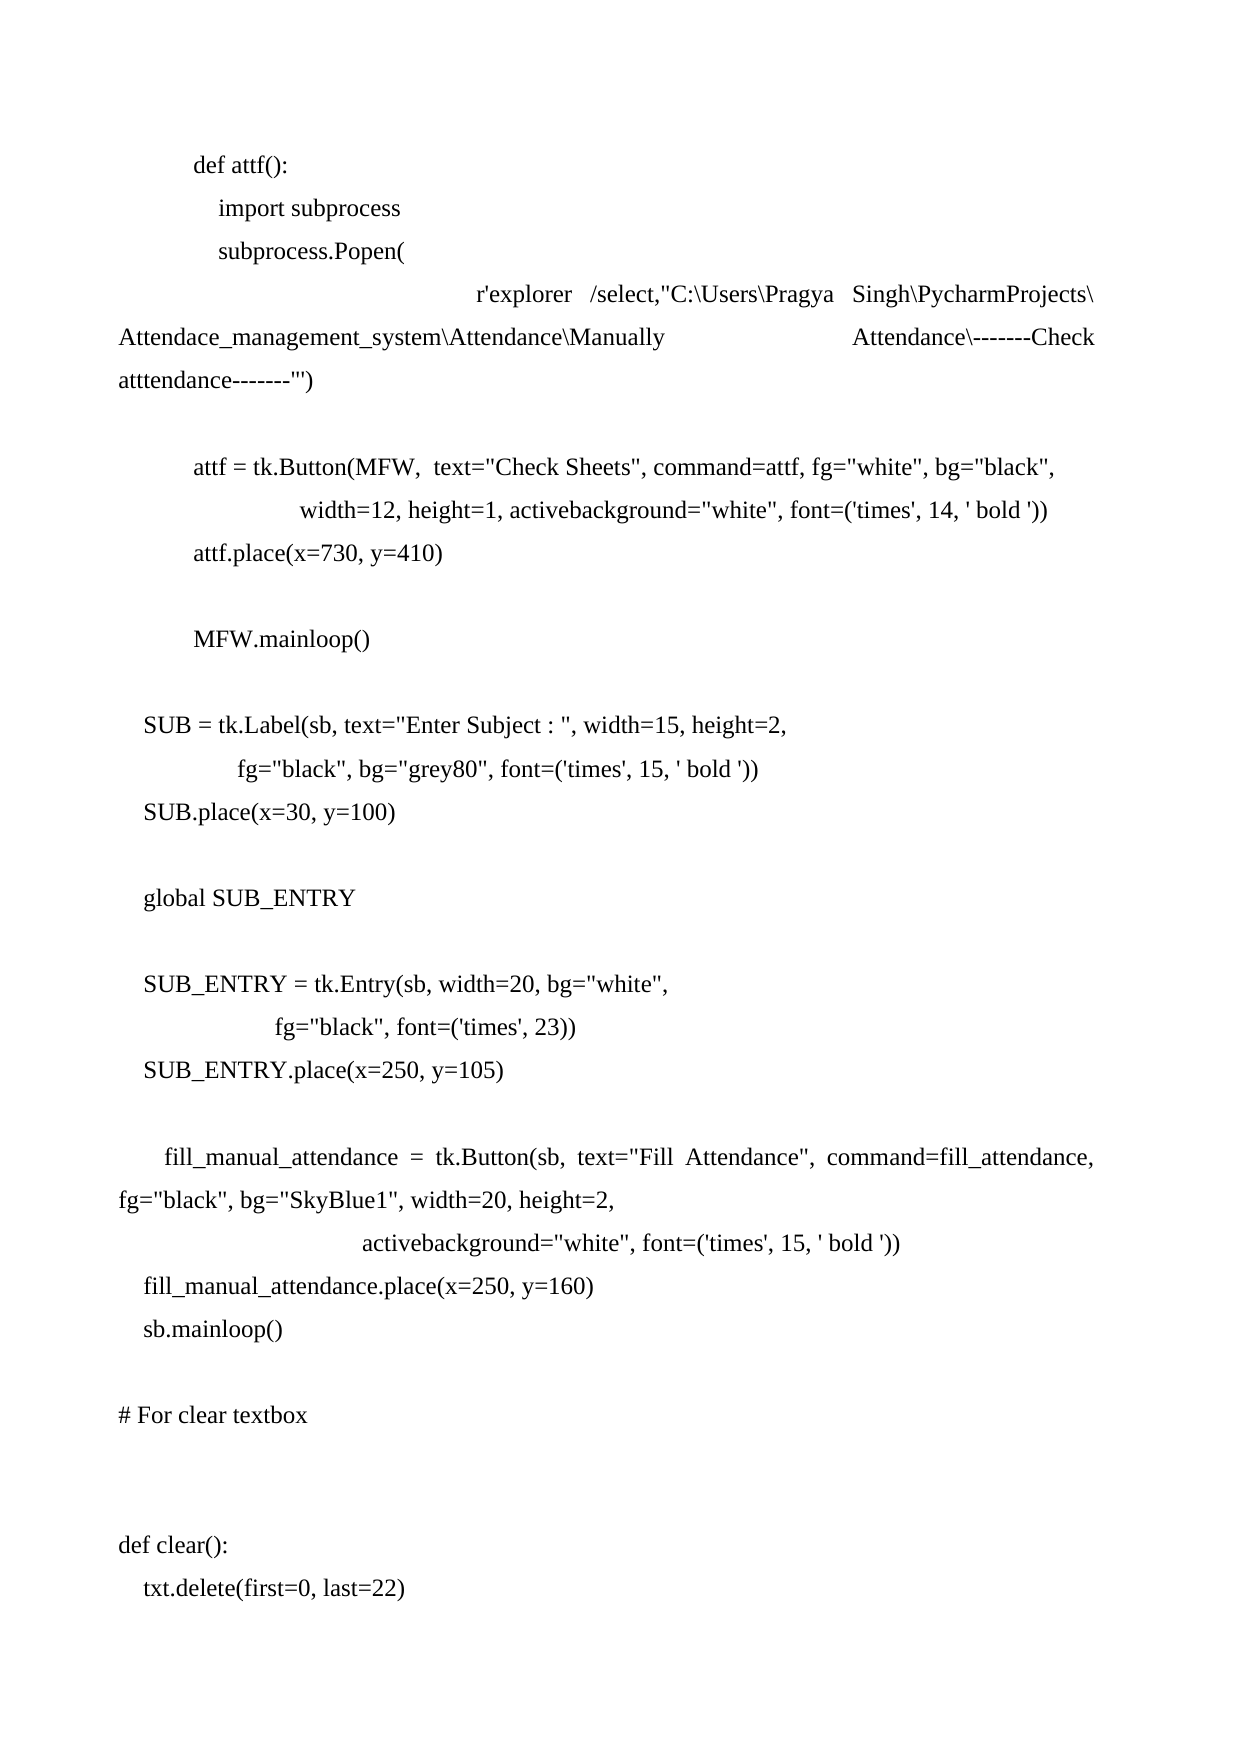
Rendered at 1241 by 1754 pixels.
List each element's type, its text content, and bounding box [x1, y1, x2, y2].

text SUB_ENTRY.place(x=250, y=105) [118, 1056, 1095, 1084]
text fill_manual_attendance = tk.Button(sb, text="Fill Attendance", command=fill_attendance, fg="black", bg="SkyBlue1", width=20, height=2, [118, 1142, 1095, 1214]
text activebackground="white", font=('times', 15, ' bold ')) [118, 1228, 1095, 1257]
text fg="black", font=('times', 23)) [118, 1012, 1095, 1041]
text SUB.place(x=30, y=100) [118, 797, 1095, 826]
text attf.place(x=730, y=410) [118, 538, 1095, 567]
text fill_manual_attendance.place(x=250, y=160) [118, 1271, 1095, 1300]
text width=12, height=1, activebackground="white", font=('times', 14, ' bold ')) [118, 495, 1095, 524]
text SUB = tk.Label(sb, text="Enter Subject : ", width=15, height=2, [118, 711, 1095, 739]
text # For clear textbox [118, 1401, 1095, 1429]
text txt.delete(first=0, last=22) [118, 1573, 1095, 1602]
text global SUB_ENTRY [118, 883, 1095, 912]
text attf = tk.Button(MFW, text="Check Sheets", command=attf, fg="white", bg="black", [118, 452, 1095, 481]
text def attf(): [118, 150, 1095, 179]
text import subprocess [118, 193, 1095, 222]
text sb.mainloop() [118, 1314, 1095, 1343]
text r'explorer /select,"C:\Users\Pragya Singh\PycharmProjects\Attendace_management_system\Attendance\Manually Attendance\-------Check atttendance-------"') [118, 279, 1095, 394]
text def clear(): [118, 1530, 1095, 1559]
text fg="black", bg="grey80", font=('times', 15, ' bold ')) [118, 754, 1095, 782]
text MFW.mainloop() [118, 624, 1095, 653]
text subprocess.Popen( [118, 236, 1095, 265]
text SUB_ENTRY = tk.Entry(sb, width=20, bg="white", [118, 969, 1095, 998]
